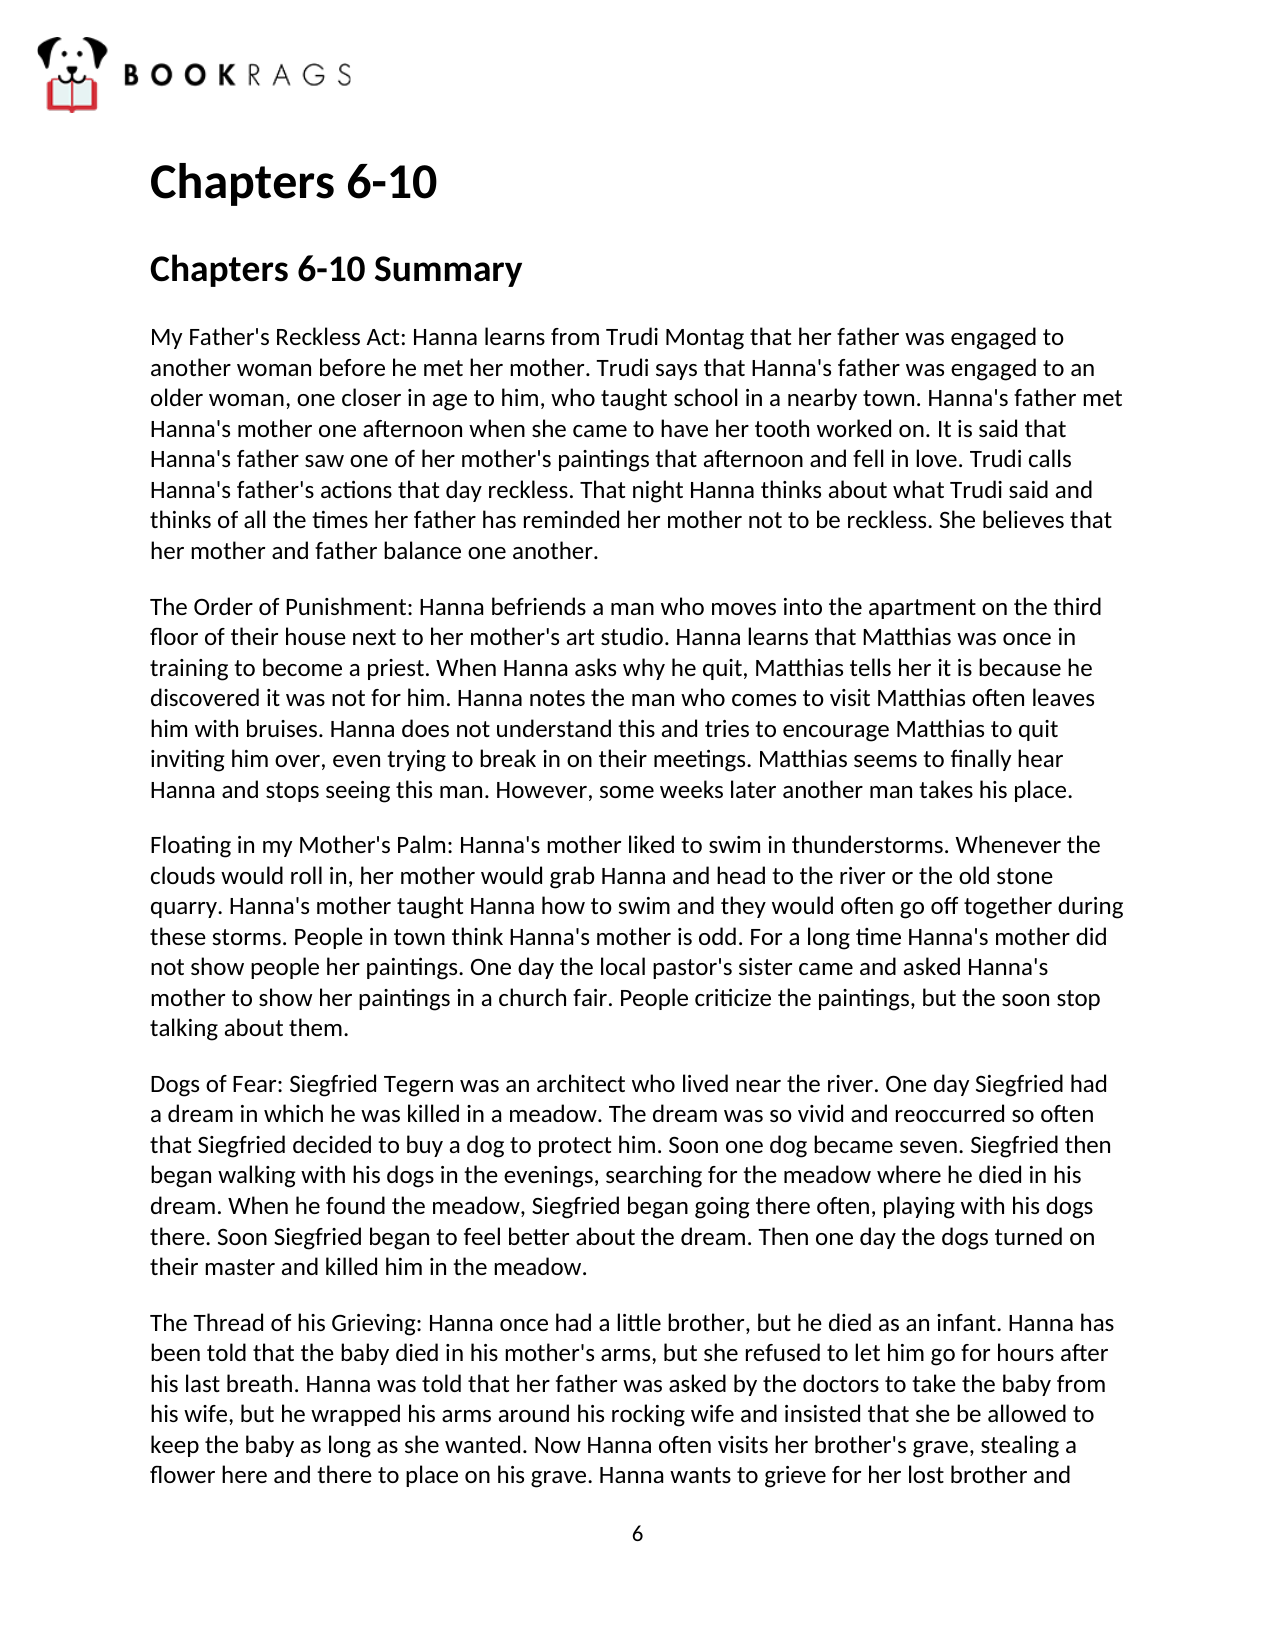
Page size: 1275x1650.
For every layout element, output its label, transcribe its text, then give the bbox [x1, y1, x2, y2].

text My Father's Reckless Act: Hanna learns from Trudi Montag that her father was engaged to another woman before he met her mother. Trudi says that Hanna's father was engaged to an older woman, one closer in age to him, who taught school in a nearby town. Hanna's father met Hanna's mother one afternoon when she came to have her tooth worked on. It is said that Hanna's father saw one of her mother's paintings that afternoon and fell in love. Trudi calls Hanna's father's actions that day reckless. That night Hanna thinks about what Trudi said and thinks of all the times her father has reminded her mother not to be reckless. She believes that her mother and father balance one another. [150, 322, 1125, 566]
text Dogs of Fear: Siegfried Tegern was an architect who lived near the river. One day Siegfried had a dream in which he was killed in a meadow. The dream was so vivid and reoccurred so often that Siegfried decided to buy a dog to protect him. Soon one dog became seven. Siegfried then began walking with his dogs in the evenings, searching for the meadow where he died in his dream. When he found the meadow, Siegfried began going there often, playing with his dogs there. Soon Siegfried began to feel better about the dream. Then one day the dogs turned on their master and killed him in the meadow. [150, 1068, 1125, 1282]
text Chapters 6-10 Summary [150, 244, 1125, 290]
text Floating in my Mother's Palm: Hanna's mother liked to swim in thunderstorms. Whenever the clouds would roll in, her mother would grab Hanna and head to the river or the old stone quarry. Hanna's mother taught Hanna how to swim and they would often go off together during these storms. People in town think Hanna's mother is odd. For a long time Hanna's mother did not show people her paintings. One day the local pastor's sister came and asked Hanna's mother to show her paintings in a church fair. People criticize the paintings, but the soon stop talking about them. [150, 829, 1125, 1043]
text The Order of Punishment: Hanna befriends a man who moves into the apartment on the third floor of their house next to her mother's art studio. Hanna learns that Matthias was once in training to become a priest. When Hanna asks why he quit, Matthias tells her it is because he discovered it was not for him. Hanna notes the man who comes to visit Matthias often leaves him with bruises. Hanna does not understand this and tries to encourage Matthias to quit inviting him over, even trying to break in on their meetings. Matthias seems to finally hear Hanna and stops seeing this man. However, some weeks later another man takes his place. [150, 591, 1125, 804]
picture [37, 37, 351, 113]
text Chapters 6-10 [150, 150, 1125, 211]
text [150, 1307, 1125, 1490]
